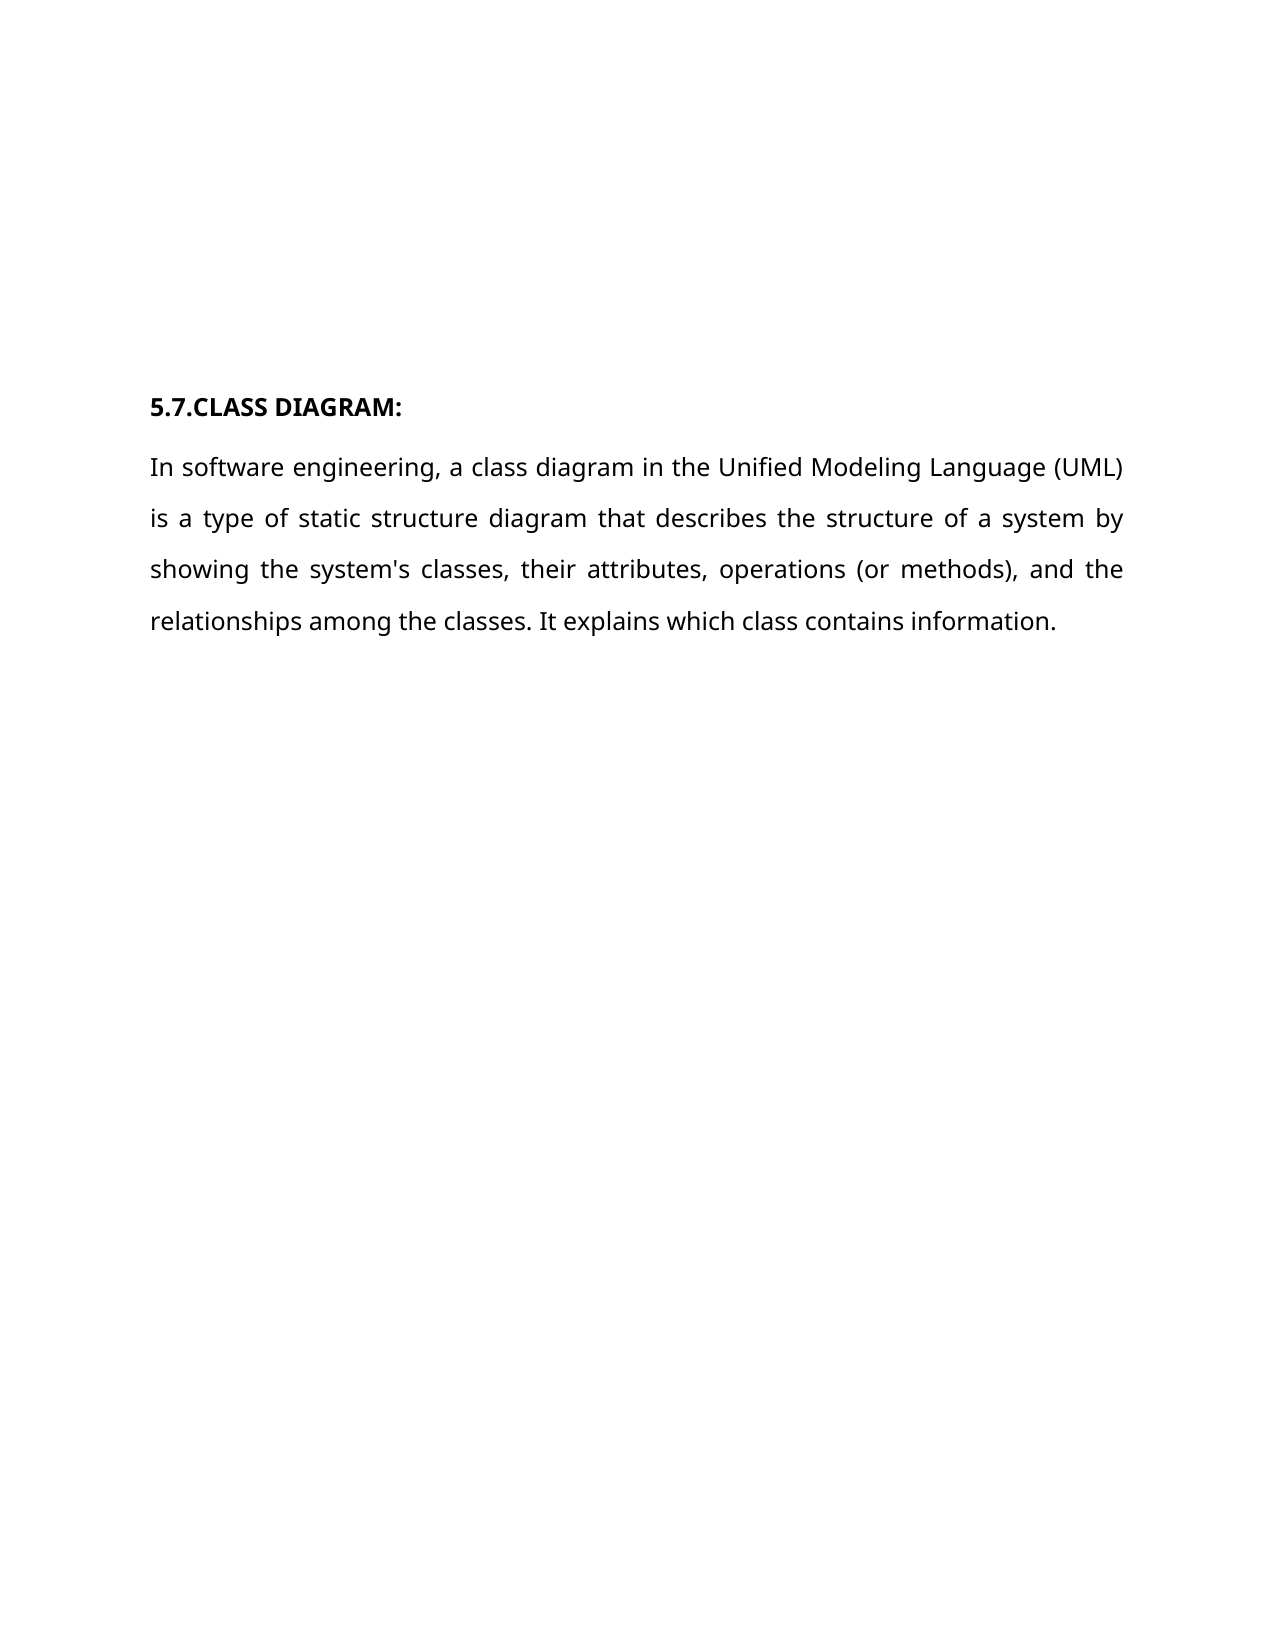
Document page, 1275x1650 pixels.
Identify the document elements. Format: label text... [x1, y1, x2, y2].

text In software engineering, a class diagram in the Unified Modeling Language (UML) is a type of static structure diagram that describes the structure of a system by showing the system's classes, their attributes, operations (or methods), and the relationships among the classes. It explains which class contains information. [150, 450, 1125, 637]
text 5.7.CLASS DIAGRAM: [150, 390, 1125, 424]
